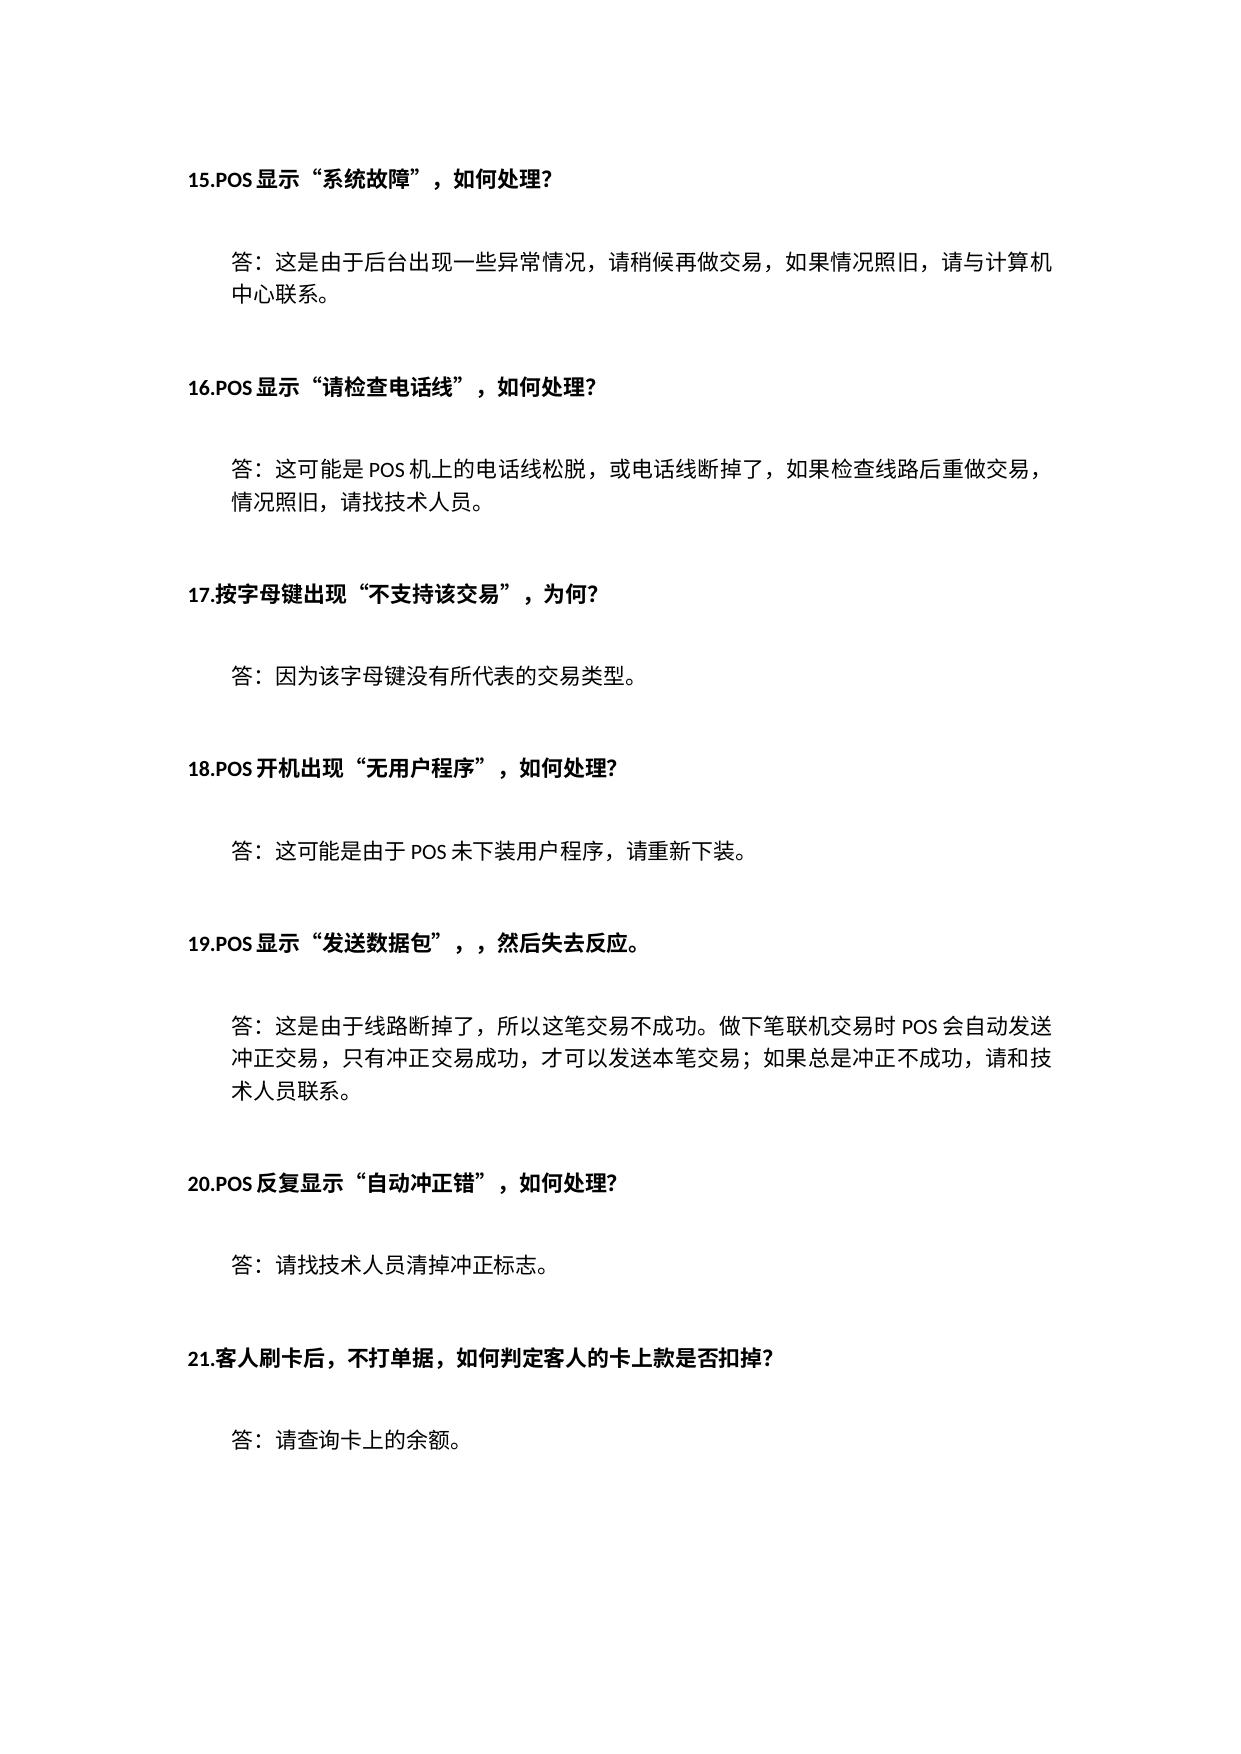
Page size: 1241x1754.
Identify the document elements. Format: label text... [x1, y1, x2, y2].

text 答：请找技术人员清掉冲正标志。 [231, 1248, 1053, 1281]
subtitle 15.POS显示“系统故障”，如何处理？ [187, 162, 1053, 194]
subtitle 16.POS显示“请检查电话线”，如何处理？ [187, 369, 1053, 402]
subtitle 18.POS开机出现“无用户程序”，如何处理？ [187, 751, 1053, 783]
text 答：这是由于后台出现一些异常情况，请稍候再做交易，如果情况照旧，请与计算机中心联系。 [231, 244, 1053, 309]
text 答：这可能是POS机上的电话线松脱，或电话线断掉了，如果检查线路后重做交易，情况照旧，请找技术人员。 [231, 452, 1053, 517]
text 答：因为该字母键没有所代表的交易类型。 [187, 659, 1053, 691]
subtitle 17.按字母键出现“不支持该交易”，为何？ [187, 576, 1053, 609]
subtitle 21.客人刷卡后，不打单据，如何判定客人的卡上款是否扣掉？ [187, 1340, 1053, 1373]
subtitle 20.POS反复显示“自动冲正错”，如何处理？ [187, 1165, 1053, 1198]
subtitle 19.POS显示“发送数据包”，，然后失去反应。 [187, 926, 1053, 958]
text 答：这是由于线路断掉了，所以这笔交易不成功。做下笔联机交易时POS会自动发送冲正交易，只有冲正交易成功，才可以发送本笔交易；如果总是冲正不成功，请和技术人员联系。 [231, 1008, 1053, 1106]
text 答：这可能是由于POS未下装用户程序，请重新下装。 [231, 834, 1053, 866]
text 答：请查询卡上的余额。 [231, 1423, 1053, 1455]
